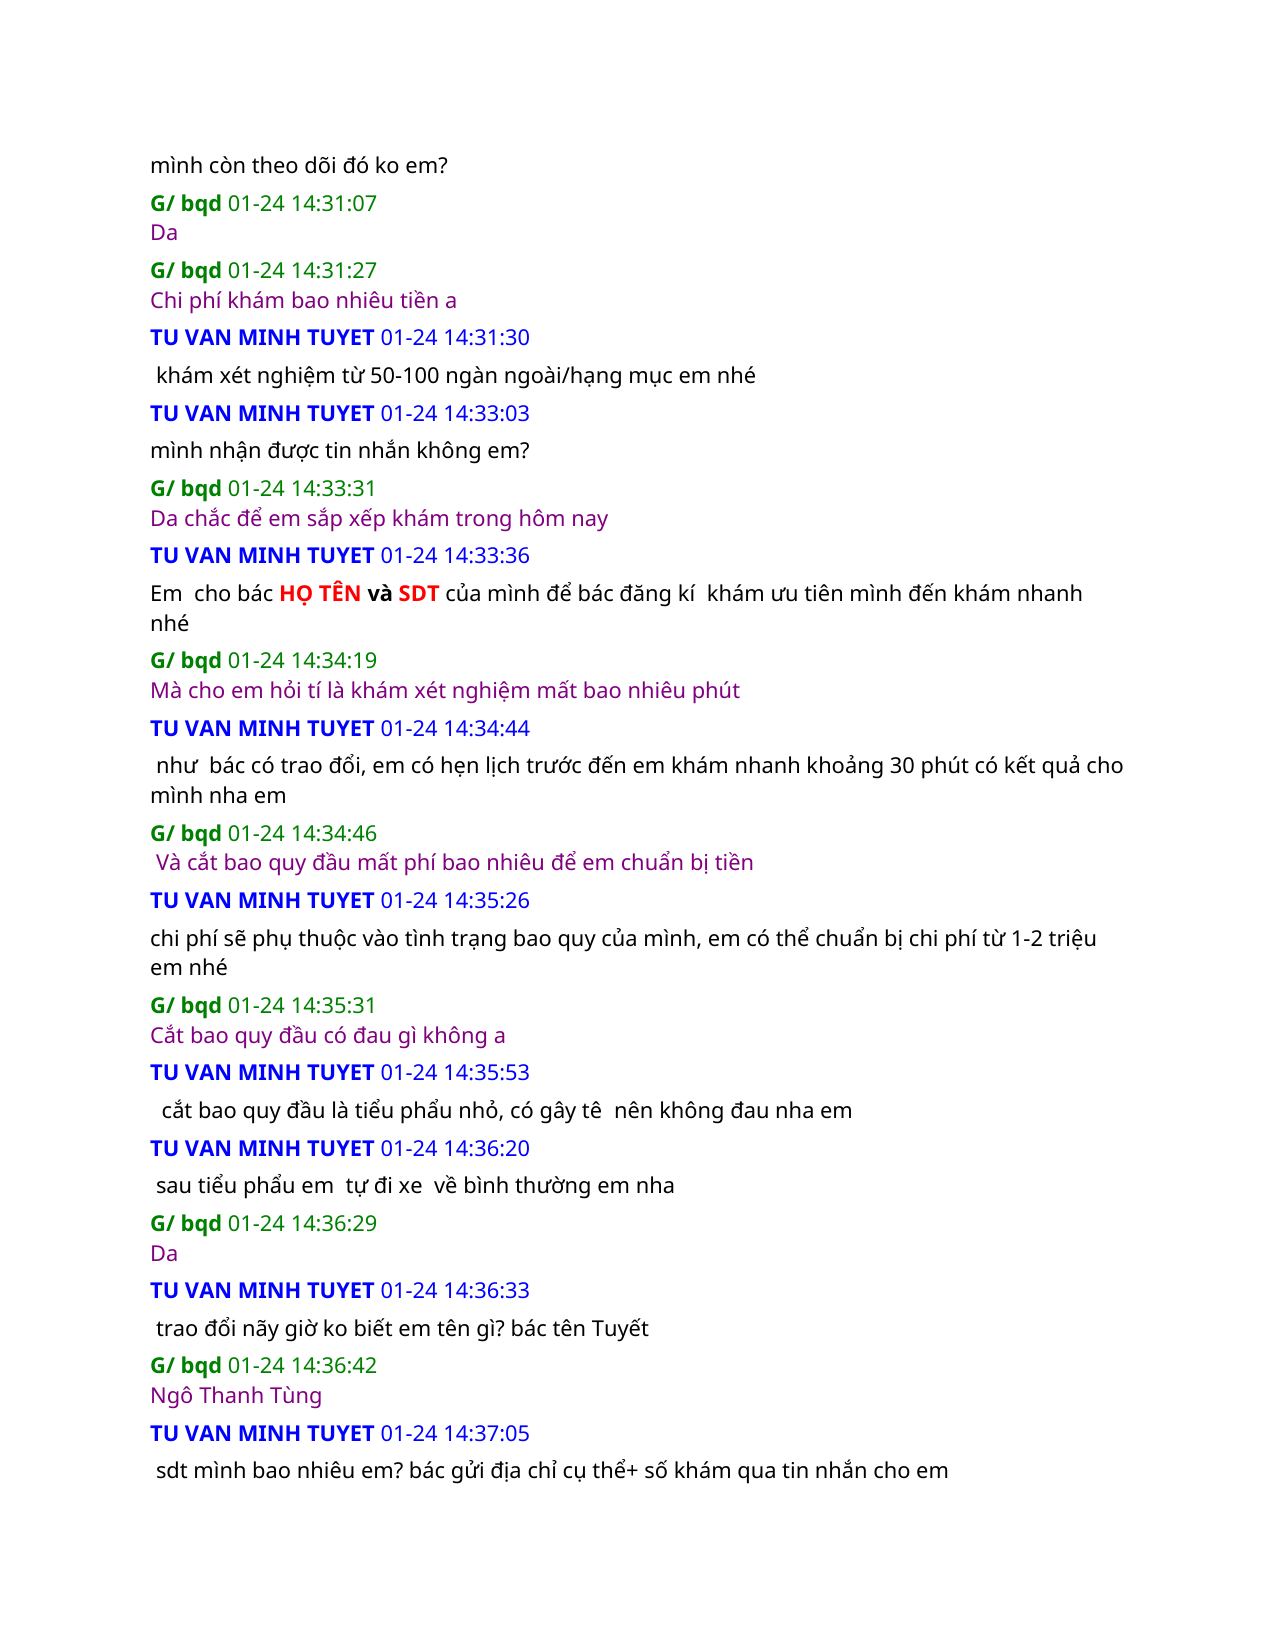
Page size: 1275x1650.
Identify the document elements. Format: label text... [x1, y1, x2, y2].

text G/ bqd 01-24 14:34:19 [150, 645, 1125, 675]
text G/ bqd 01-24 14:35:31 [150, 990, 1125, 1020]
text TU VAN MINH TUYET 01-24 14:31:30 [150, 322, 1125, 352]
text G/ bqd 01-24 14:36:42 [150, 1350, 1125, 1380]
text TU VAN MINH TUYET 01-24 14:35:53 [150, 1057, 1125, 1087]
text Mà cho em hỏi tí là khám xét nghiệm mất bao nhiêu phút [150, 675, 1125, 705]
text mình còn theo dõi đó ko em? [150, 150, 1125, 180]
text G/ bqd 01-24 14:33:31 [150, 473, 1125, 503]
text G/ bqd 01-24 14:31:07 [150, 188, 1125, 217]
text Da [150, 1238, 1125, 1267]
text Da chắc để em sắp xếp khám trong hôm nay [150, 503, 1125, 532]
text TU VAN MINH TUYET 01-24 14:33:03 [150, 398, 1125, 427]
text TU VAN MINH TUYET 01-24 14:34:44 [150, 713, 1125, 742]
text Em cho bác HỌ TÊN và SDT của mình để bác đăng kí khám ưu tiên mình đến khám nhanh nhé [150, 578, 1125, 637]
text sau tiểu phẩu em tự đi xe về bình thường em nha [150, 1170, 1125, 1200]
text trao đổi nãy giờ ko biết em tên gì? bác tên Tuyết [150, 1313, 1125, 1343]
text TU VAN MINH TUYET 01-24 14:37:05 [150, 1418, 1125, 1448]
text G/ bqd 01-24 14:34:46 [150, 818, 1125, 847]
text TU VAN MINH TUYET 01-24 14:36:20 [150, 1133, 1125, 1162]
text G/ bqd 01-24 14:31:27 [150, 255, 1125, 285]
text chi phí sẽ phụ thuộc vào tình trạng bao quy của mình, em có thể chuẩn bị chi phí từ 1-2 triệu em nhé [150, 923, 1125, 982]
text mình nhận được tin nhắn không em? [150, 435, 1125, 465]
text Cắt bao quy đầu có đau gì không a [150, 1020, 1125, 1049]
text cắt bao quy đầu là tiểu phẩu nhỏ, có gây tê nên không đau nha em [150, 1095, 1125, 1125]
text khám xét nghiệm từ 50-100 ngàn ngoài/hạng mục em nhé [150, 360, 1125, 390]
text như bác có trao đổi, em có hẹn lịch trước đến em khám nhanh khoảng 30 phút có kết quả cho mình nha em [150, 750, 1125, 810]
text TU VAN MINH TUYET 01-24 14:35:26 [150, 885, 1125, 915]
text Và cắt bao quy đầu mất phí bao nhiêu để em chuẩn bị tiền [150, 847, 1125, 877]
text sdt mình bao nhiêu em? bác gửi địa chỉ cụ thể+ số khám qua tin nhắn cho em [150, 1455, 1125, 1485]
text TU VAN MINH TUYET 01-24 14:36:33 [150, 1275, 1125, 1305]
text G/ bqd 01-24 14:36:29 [150, 1208, 1125, 1238]
text Da [150, 217, 1125, 247]
text Chi phí khám bao nhiêu tiền a [150, 285, 1125, 314]
text TU VAN MINH TUYET 01-24 14:33:36 [150, 540, 1125, 570]
text Ngô Thanh Tùng [150, 1380, 1125, 1410]
